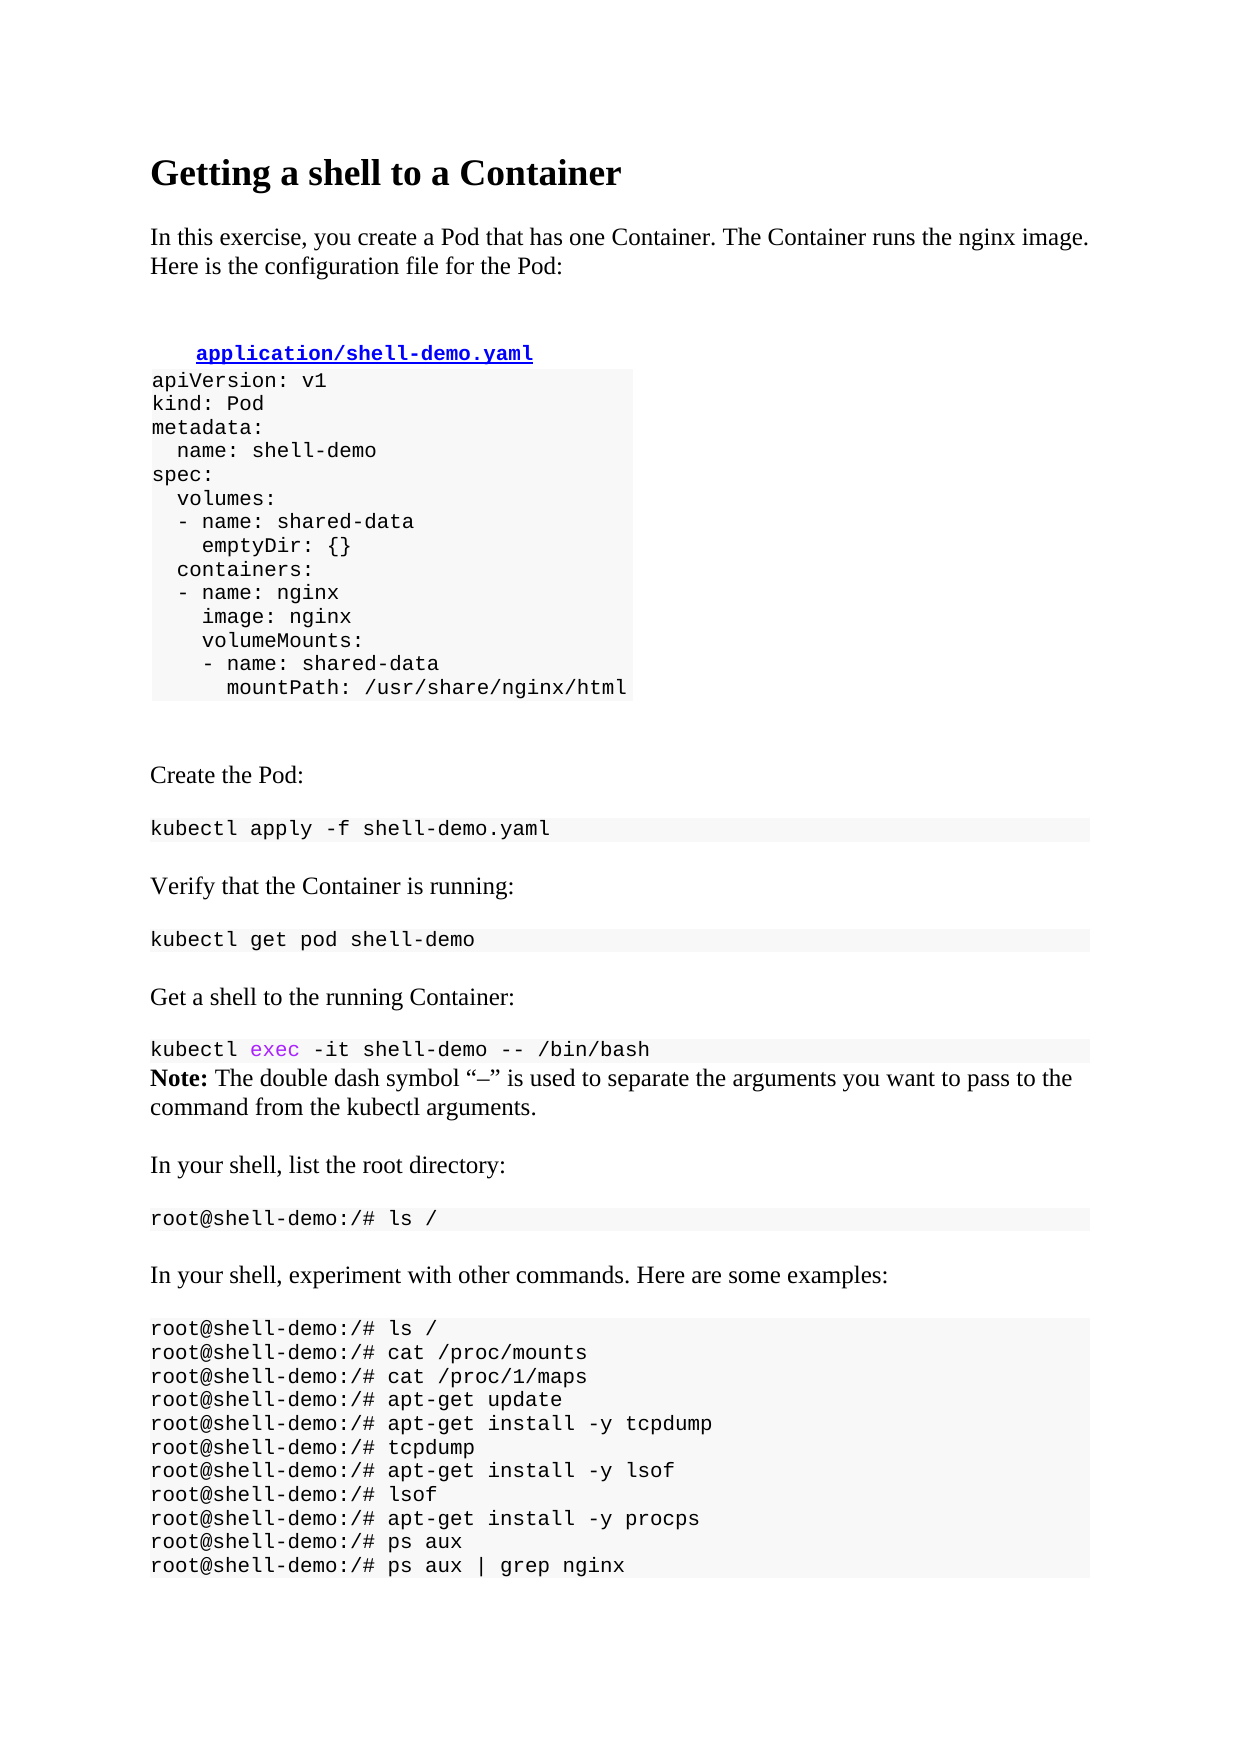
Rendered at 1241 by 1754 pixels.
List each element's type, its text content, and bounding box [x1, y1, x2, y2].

text root@shell-demo:/# apt-get install -y lsof [150, 1460, 1090, 1484]
text root@shell-demo:/# tcpdump [150, 1437, 1090, 1460]
text root@shell-demo:/# apt-get install -y procps [150, 1508, 1090, 1531]
text root@shell-demo:/# ps aux [150, 1531, 1090, 1555]
table_cell apiVersion: v1 kind: Pod metadata: name: shell-demo spec: volumes: - name: shared-data emptyDir: {} containers: - name: nginx image: nginx volumeMounts: - name: shared-data mountPath: /usr/share/nginx/html [150, 368, 634, 731]
text Getting a shell to a Container [150, 150, 1090, 193]
text root@shell-demo:/# ps aux | grep nginx [150, 1555, 1090, 1578]
text kubectl get pod shell-demo [150, 929, 1090, 952]
text In your shell, list the root directory: [150, 1150, 1090, 1178]
text root@shell-demo:/# apt-get update [150, 1389, 1090, 1413]
text Get a shell to the running Container: [150, 982, 1090, 1010]
text root@shell-demo:/# cat /proc/1/maps [150, 1366, 1090, 1389]
text root@shell-demo:/# apt-get install -y tcpdump [150, 1413, 1090, 1437]
text In this exercise, you create a Pod that has one Container. The Container runs the nginx image. Here is the configuration file for the Pod: [150, 222, 1090, 280]
text Verify that the Container is running: [150, 871, 1090, 899]
text In your shell, experiment with other commands. Here are some examples: [150, 1261, 1090, 1289]
text Note: The double dash symbol “–” is used to separate the arguments you want to pass to the command from the kubectl arguments. [150, 1063, 1090, 1121]
text root@shell-demo:/# cat /proc/mounts [150, 1342, 1090, 1366]
text root@shell-demo:/# ls / [150, 1208, 1090, 1231]
text root@shell-demo:/# ls / [150, 1318, 1090, 1342]
text kubectl exec -it shell-demo -- /bin/bash [150, 1039, 1090, 1063]
text root@shell-demo:/# lsof [150, 1484, 1090, 1508]
table_header application/shell-demo.yaml [150, 309, 634, 368]
text kubectl apply -f shell-demo.yaml [150, 818, 1090, 842]
text Create the Pod: [150, 760, 1090, 789]
